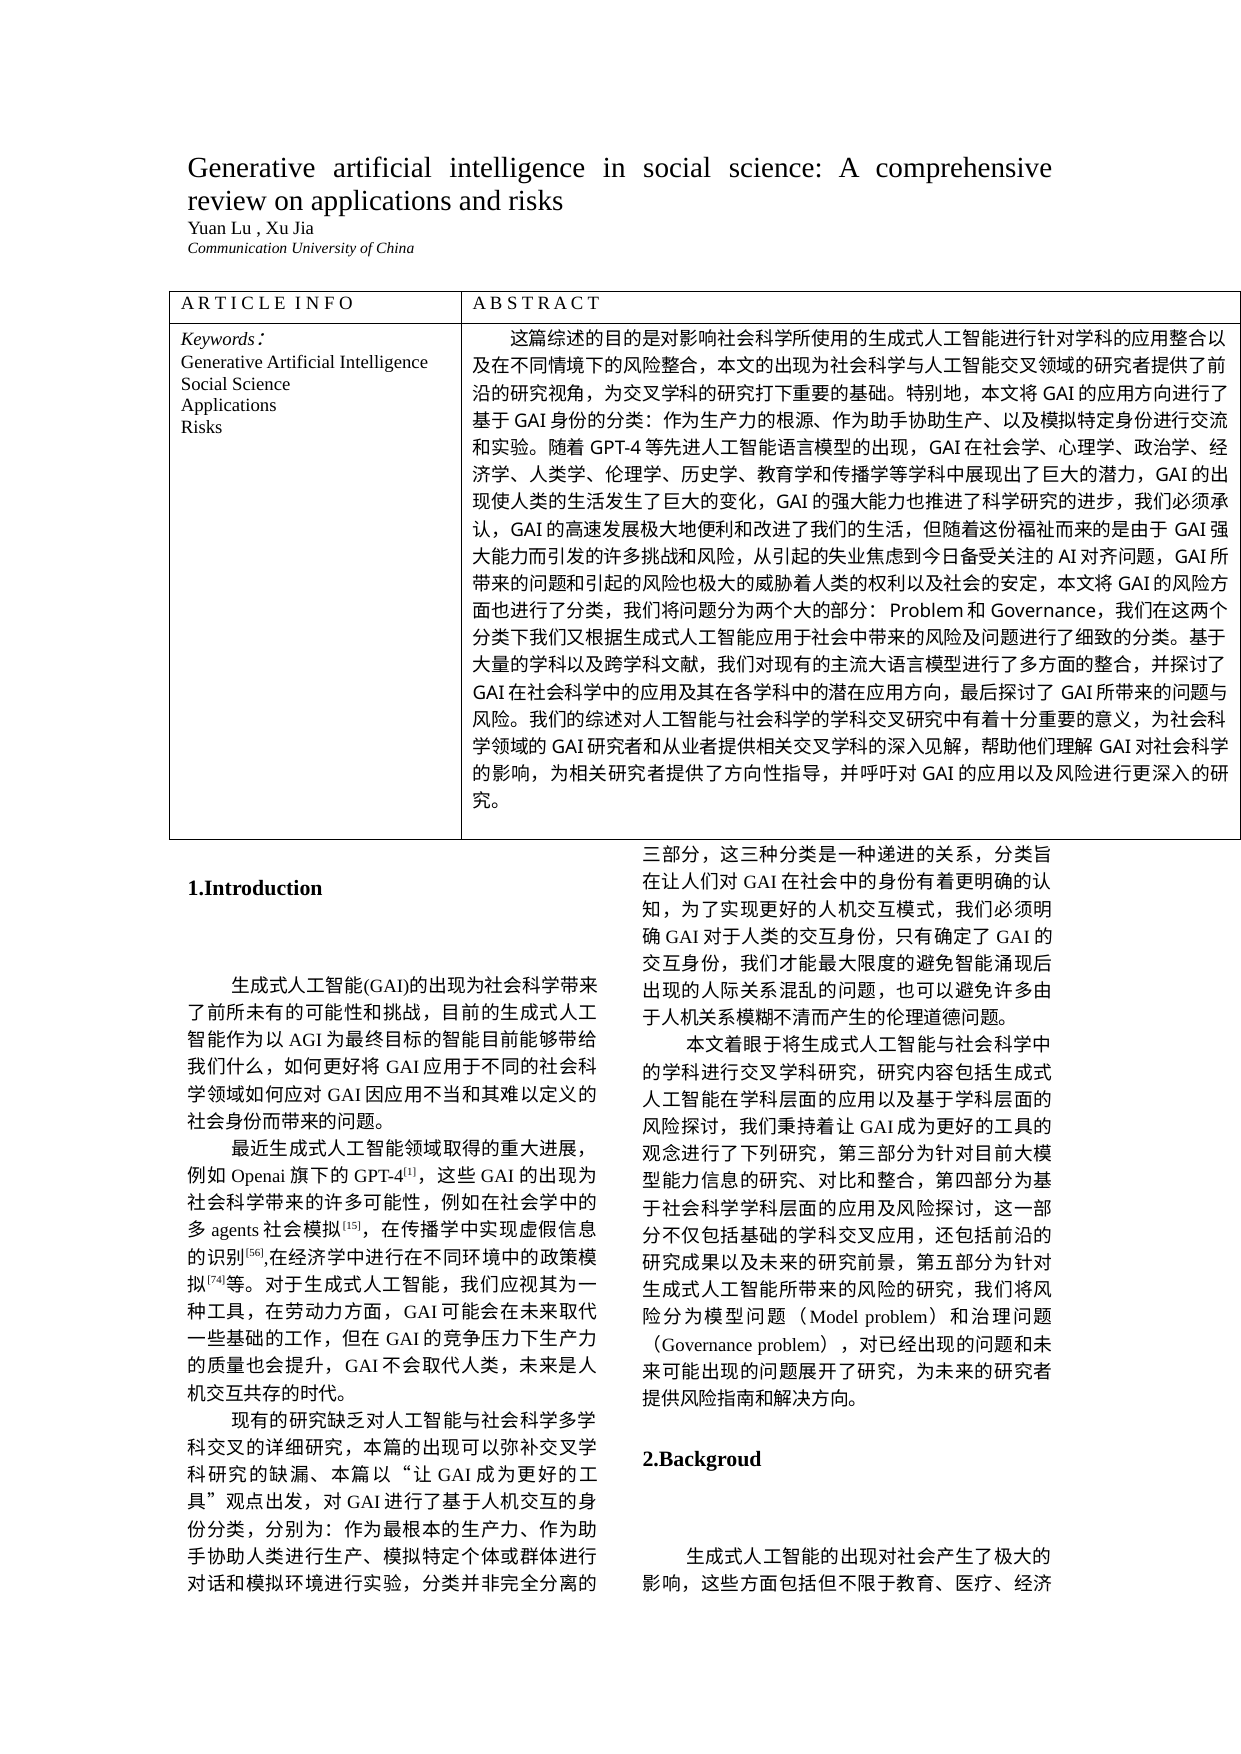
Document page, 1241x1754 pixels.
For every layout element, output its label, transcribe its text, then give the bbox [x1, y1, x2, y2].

text Communication University of China [187, 239, 1053, 257]
text 生成式人工智能(GAI)的出现为社会科学带来了前所未有的可能性和挑战，目前的生成式人工智能作为以AGI为最终目标的智能目前能够带给我们什么，如何更好将GAI应用于不同的社会科学领域如何应对GAI因应用不当和其难以定义的社会身份而带来的问题。 [187, 970, 598, 1133]
subtitle 2.Backgroud [642, 1446, 1053, 1471]
table_header A R T I C L E I N F O [170, 292, 461, 323]
text Generative artificial intelligence in social science: A comprehensive review on applications and risks [187, 150, 1053, 217]
text 本文着眼于将生成式人工智能与社会科学中的学科进行交叉学科研究，研究内容包括生成式人工智能在学科层面的应用以及基于学科层面的风险探讨，我们秉持着让GAI成为更好的工具的观念进行了下列研究，第三部分为针对目前大模型能力信息的研究、对比和整合，第四部分为基于社会科学学科层面的应用及风险探讨，这一部分不仅包括基础的学科交叉应用，还包括前沿的研究成果以及未来的研究前景，第五部分为针对生成式人工智能所带来的风险的研究，我们将风险分为模型问题（Model problem）和治理问题（Governance problem），对已经出现的问题和未来可能出现的问题展开了研究，为未来的研究者提供风险指南和解决方向。 [642, 1030, 1053, 1411]
text Yuan Lu , Xu Jia [187, 217, 1053, 239]
table_cell Keywords： Generative Artificial Intelligence Social Science Applications Risks [170, 324, 461, 839]
text 现有的研究缺乏对人工智能与社会科学多学科交叉的详细研究，本篇的出现可以弥补交叉学科研究的缺漏、本篇以“让GAI成为更好的工具”观点出发，对GAI进行了基于人机交互的身份分类，分别为：作为最根本的生产力、作为助手协助人类进行生产、模拟特定个体或群体进行对话和模拟环境进行实验，分类并非完全分离的三部分，这三种分类是一种递进的关系，分类旨在让人们对GAI在社会中的身份有着更明确的认知，为了实现更好的人机交互模式，我们必须明确GAI对于人类的交互身份，只有确定了GAI的交互身份，我们才能最大限度的避免智能涌现后出现的人际关系混乱的问题，也可以避免许多由于人机关系模糊不清而产生的伦理道德问题。 [642, 840, 1053, 1030]
text 现有的研究缺乏对人工智能与社会科学多学科交叉的详细研究，本篇的出现可以弥补交叉学科研究的缺漏、本篇以“让GAI成为更好的工具”观点出发，对GAI进行了基于人机交互的身份分类，分别为：作为最根本的生产力、作为助手协助人类进行生产、模拟特定个体或群体进行对话和模拟环境进行实验，分类并非完全分离的三部分，这三种分类是一种递进的关系，分类旨在让人们对GAI在社会中的身份有着更明确的认知，为了实现更好的人机交互模式，我们必须明确GAI对于人类的交互身份，只有确定了GAI的交互身份，我们才能最大限度的避免智能涌现后出现的人际关系混乱的问题，也可以避免许多由于人机关系模糊不清而产生的伦理道德问题。 [187, 1405, 598, 1596]
table_cell 这篇综述的目的是对影响社会科学所使用的生成式人工智能进行针对学科的应用整合以及在不同情境下的风险整合，本文的出现为社会科学与人工智能交叉领域的研究者提供了前沿的研究视角，为交叉学科的研究打下重要的基础。特别地，本文将GAI的应用方向进行了基于GAI身份的分类：作为生产力的根源、作为助手协助生产、以及模拟特定身份进行交流和实验。随着GPT-4等先进人工智能语言模型的出现，GAI在社会学、心理学、政治学、经济学、人类学、伦理学、历史学、教育学和传播学等学科中展现出了巨大的潜力，GAI的出现使人类的生活发生了巨大的变化，GAI的强大能力也推进了科学研究的进步，我们必须承认，GAI的高速发展极大地便利和改进了我们的生活，但随着这份福祉而来的是由于GAI强大能力而引发的许多挑战和风险，从引起的失业焦虑到今日备受关注的AI对齐问题，GAI所带来的问题和引起的风险也极大的威胁着人类的权利以及社会的安定，本文将GAI的风险方面也进行了分类，我们将问题分为两个大的部分：Problem和Governance，我们在这两个分类下我们又根据生成式人工智能应用于社会中带来的风险及问题进行了细致的分类。基于大量的学科以及跨学科文献，我们对现有的主流大语言模型进行了多方面的整合，并探讨了GAI在社会科学中的应用及其在各学科中的潜在应用方向，最后探讨了GAI所带来的问题与风险。我们的综述对人工智能与社会科学的学科交叉研究中有着十分重要的意义，为社会科学领域的GAI研究者和从业者提供相关交叉学科的深入见解，帮助他们理解GAI对社会科学的影响，为相关研究者提供了方向性指导，并呼吁对GAI的应用以及风险进行更深入的研究。 [462, 324, 1240, 839]
subtitle 1.Introduction [187, 840, 598, 901]
table_header A B S T R A C T [462, 292, 1240, 323]
text 最近生成式人工智能领域取得的重大进展，例如Openai旗下的GPT-4[1]，这些GAI的出现为社会科学带来的许多可能性，例如在社会学中的多agents社会模拟[15]，在传播学中实现虚假信息的识别[56],在经济学中进行在不同环境中的政策模拟[74]等。对于生成式人工智能，我们应视其为一种工具，在劳动力方面，GAI可能会在未来取代一些基础的工作，但在GAI的竞争压力下生产力的质量也会提升，GAI不会取代人类，未来是人机交互共存的时代。 [187, 1133, 598, 1405]
